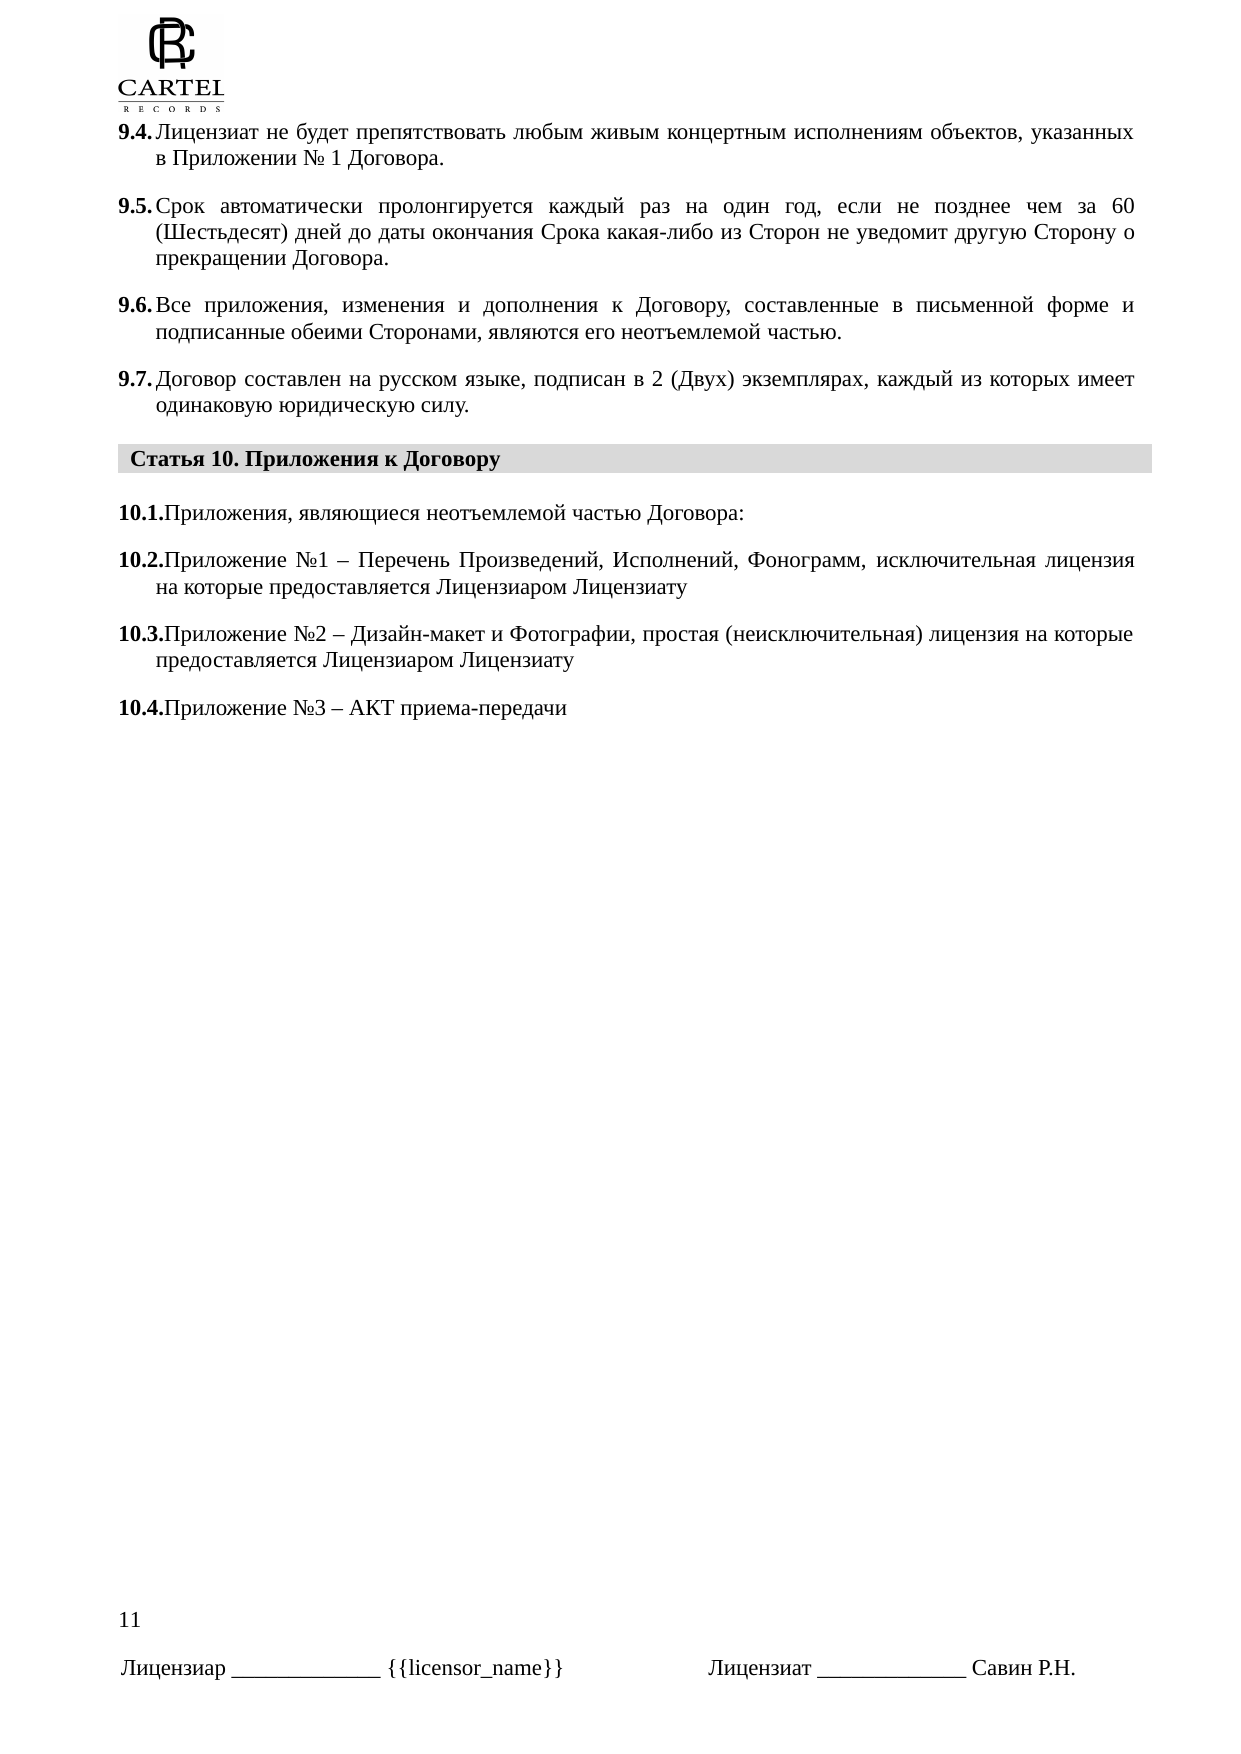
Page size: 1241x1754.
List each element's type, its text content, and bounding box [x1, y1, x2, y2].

list Приложение №1 – Перечень Произведений, Исполнений, Фонограмм, исключительная лицензия на которые предоставляется Лицензиаром Лицензиату [118, 546, 1135, 599]
list Лицензиат не будет препятствовать любым живым концертным исполнениям объектов, указанных в Приложении № 1 Договора. [118, 118, 1135, 171]
list Договор составлен на русском языке, подписан в 2 (Двух) экземплярах, каждый из которых имеет одинаковую юридическую силу. [118, 365, 1135, 418]
table_header Статья 10. Приложения к Договору [119, 445, 1151, 472]
list Все приложения, изменения и дополнения к Договору, составленные в письменной форме и подписанные обеими Сторонами, являются его неотъемлемой частью. [118, 292, 1135, 344]
list Приложения, являющиеся неотъемлемой частью Договора: [118, 499, 1135, 526]
list Приложение №2 – Дизайн-макет и Фотографии, простая (неисключительная) лицензия на которые предоставляется Лицензиаром Лицензиату [118, 620, 1135, 673]
list Срок автоматически пролонгируется каждый раз на один год, если не позднее чем за 60 (Шестьдесят) дней до даты окончания Срока какая-либо из Сторон не уведомит другую Сторону о прекращении Договора. [118, 192, 1135, 271]
list Приложение №3 – АКТ приема-передачи [118, 693, 1135, 720]
picture [118, 14, 224, 112]
